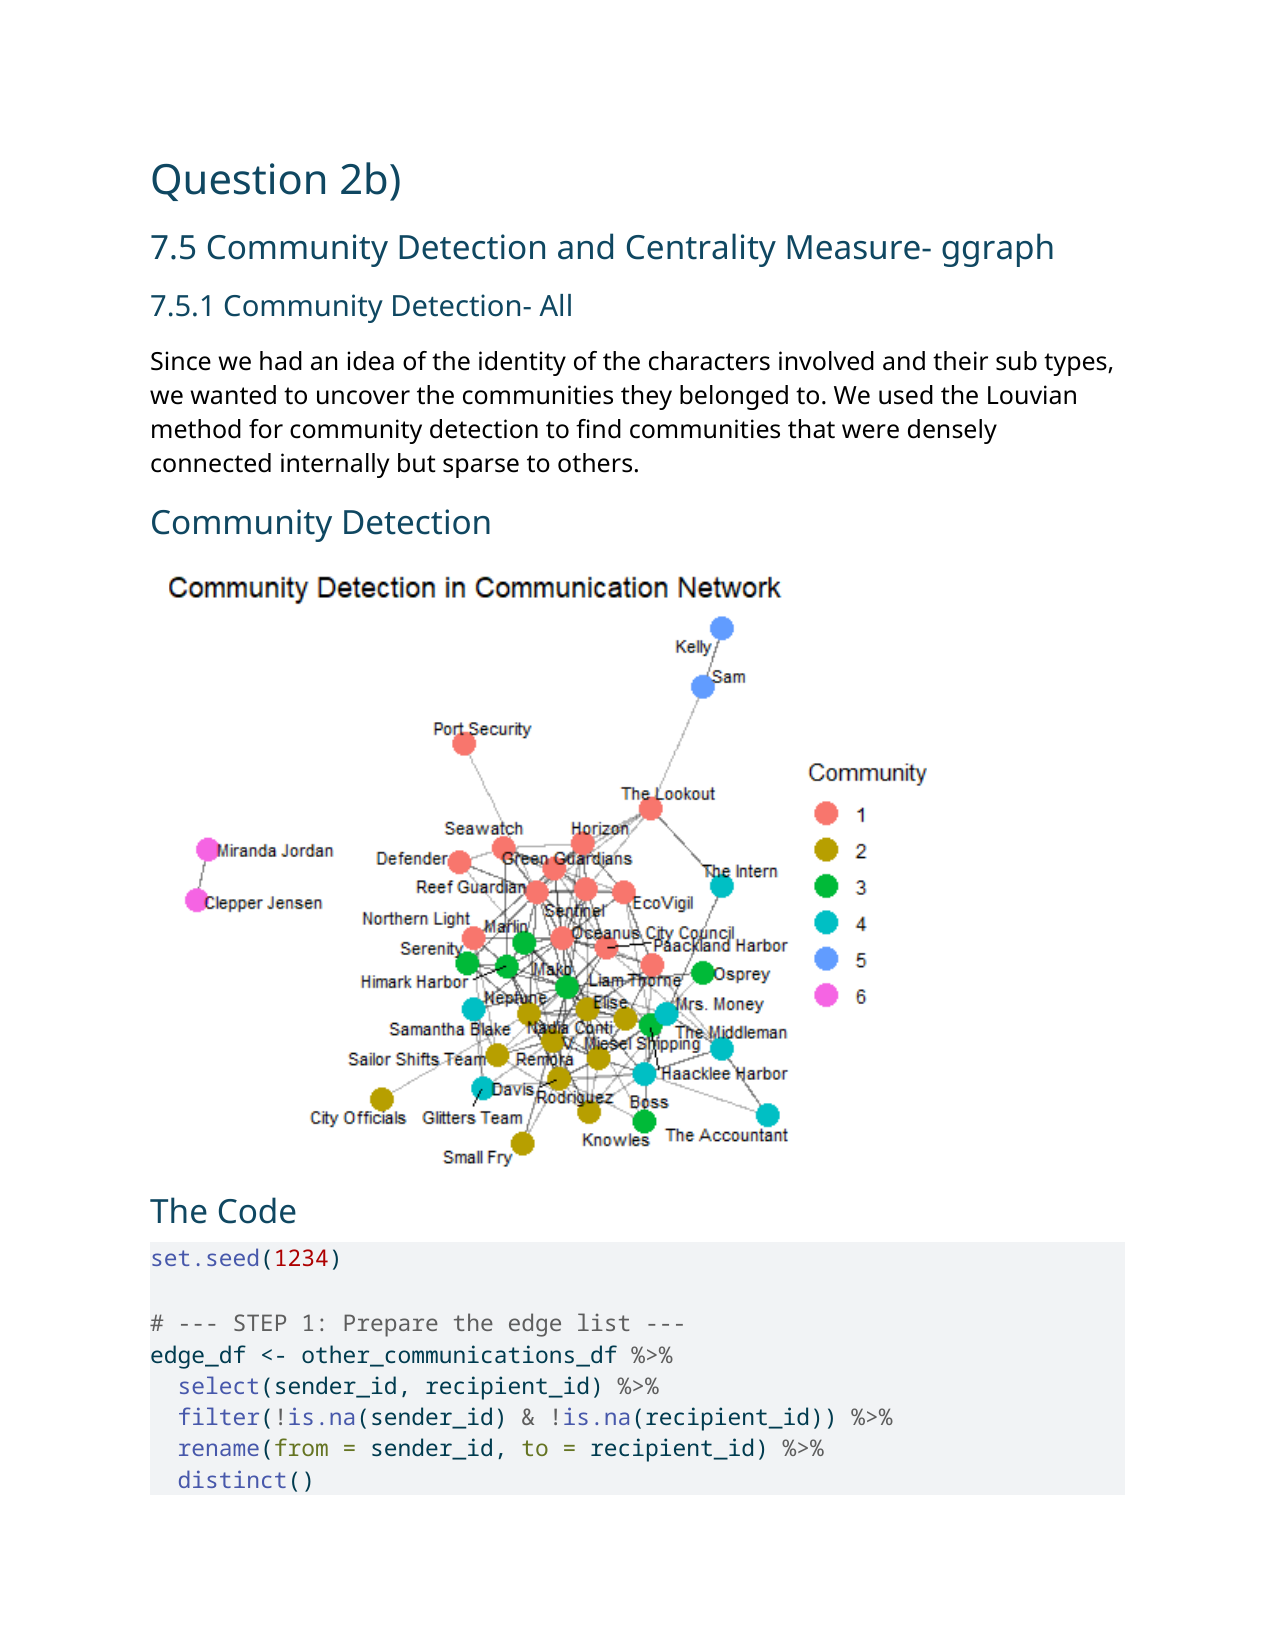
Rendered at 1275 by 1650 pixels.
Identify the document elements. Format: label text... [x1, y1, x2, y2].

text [150, 1242, 1125, 1495]
subtitle 7.5.1 Community Detection- All [150, 286, 1125, 325]
subtitle Community Detection [150, 499, 1125, 544]
text Since we had an idea of the identity of the characters involved and their sub types, we wanted to uncover the communities they belonged to. We used the Louvian method for community detection to find communities that were densely connected internally but sparse to others. [150, 344, 1125, 480]
subtitle The Code [150, 1188, 1125, 1234]
picture [168, 563, 927, 1170]
subtitle 7.5 Community Detection and Centrality Measure- ggraph [150, 223, 1125, 269]
subtitle Question 2b) [150, 150, 1125, 207]
